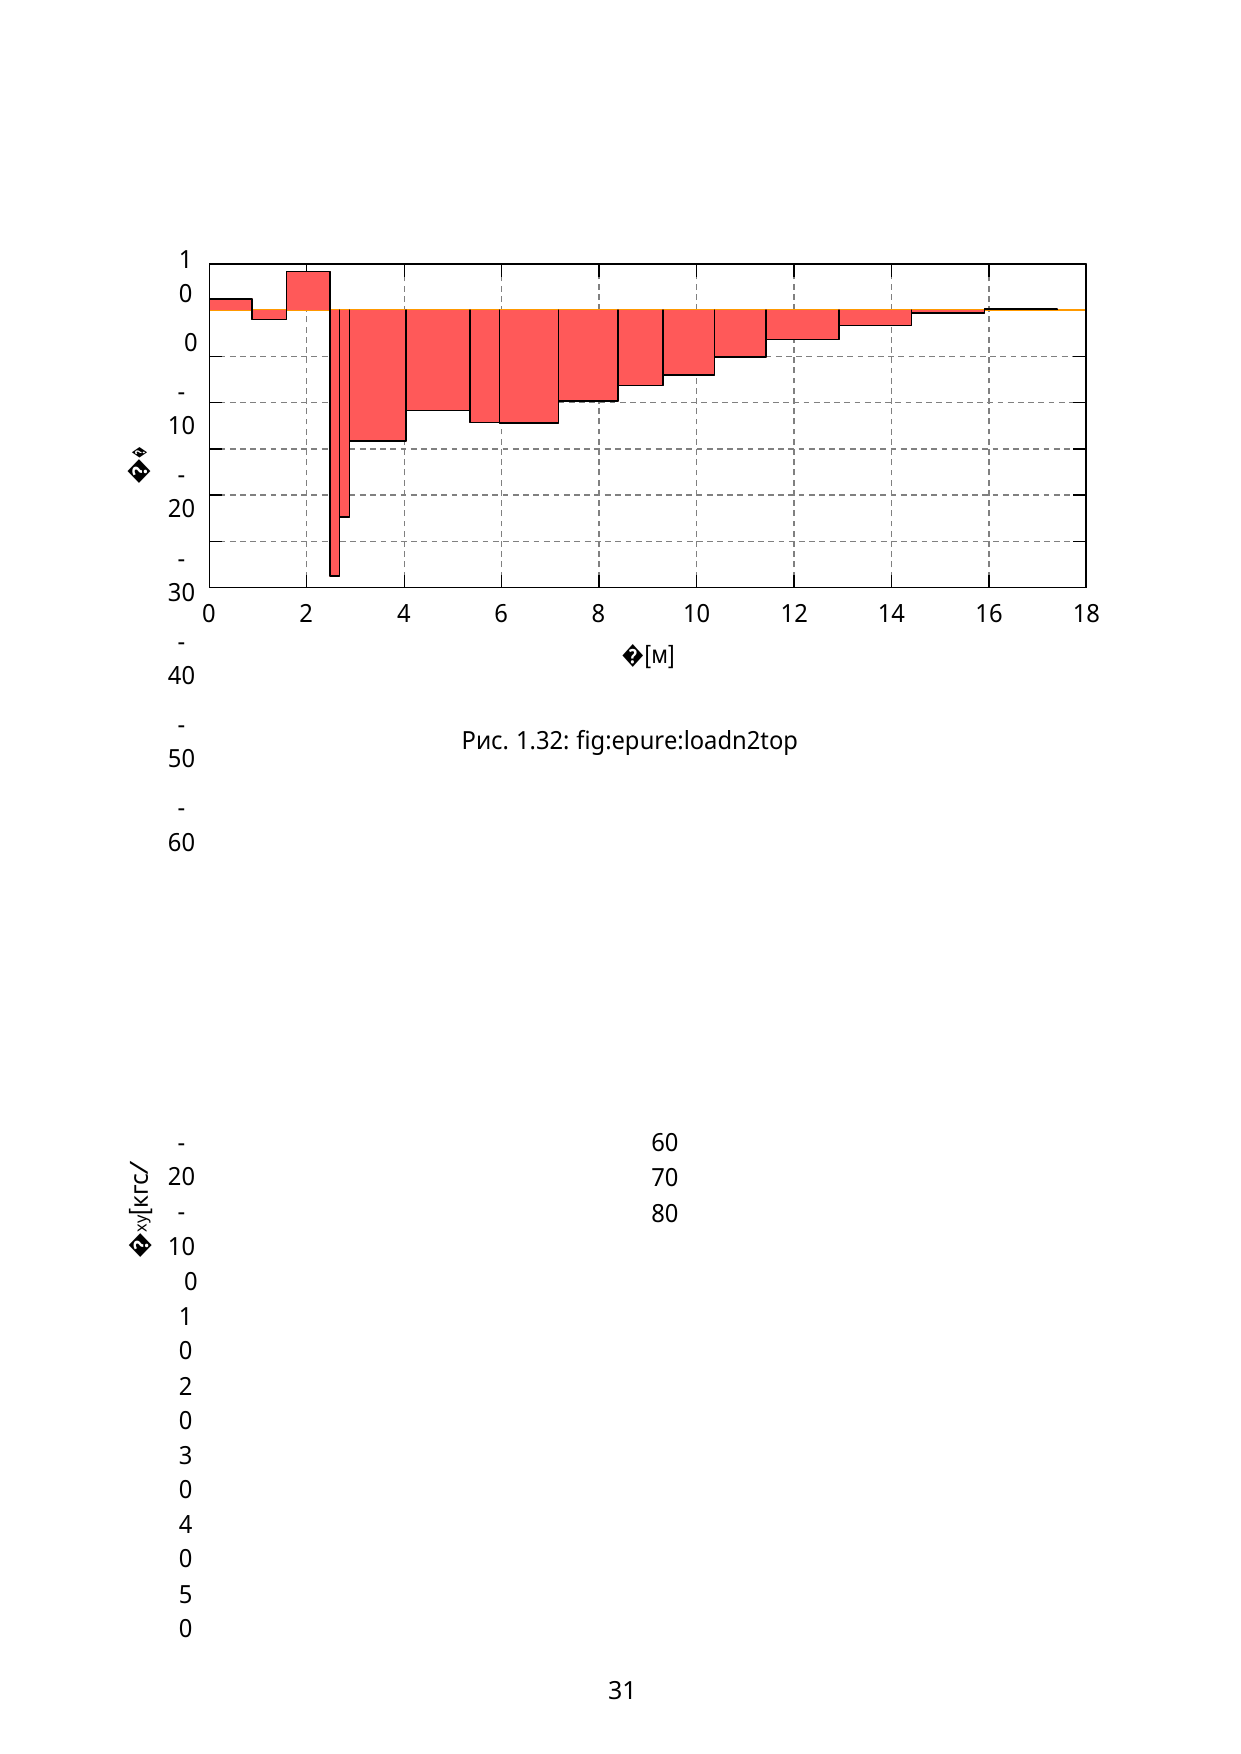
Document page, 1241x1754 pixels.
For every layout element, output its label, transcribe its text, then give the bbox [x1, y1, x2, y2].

text 80 [220, 1195, 1109, 1229]
text 0 2 4 6 8 10 12 14 16 18 [202, 596, 1100, 630]
text -60 [165, 790, 197, 858]
text -10 [165, 374, 197, 442]
text -50 [165, 707, 197, 775]
text -30 [165, 540, 197, 608]
text 0 [154, 1263, 197, 1297]
text -40 [165, 623, 197, 692]
text 40 [173, 1507, 197, 1575]
text -20 [165, 457, 197, 525]
text 50 [173, 1576, 197, 1644]
text -20 [165, 1124, 197, 1193]
text 20 [173, 1368, 197, 1436]
text �[м] [620, 636, 676, 670]
text 60 [220, 1124, 1109, 1159]
text 70 [220, 1160, 1109, 1194]
text Рис. 1.32: fig:epure:loadn2top [461, 723, 1109, 757]
text 10 [173, 241, 197, 309]
text 30 [173, 1437, 197, 1506]
text -10 [165, 1194, 197, 1262]
text 0 [154, 324, 197, 358]
text 10 [173, 1299, 197, 1367]
